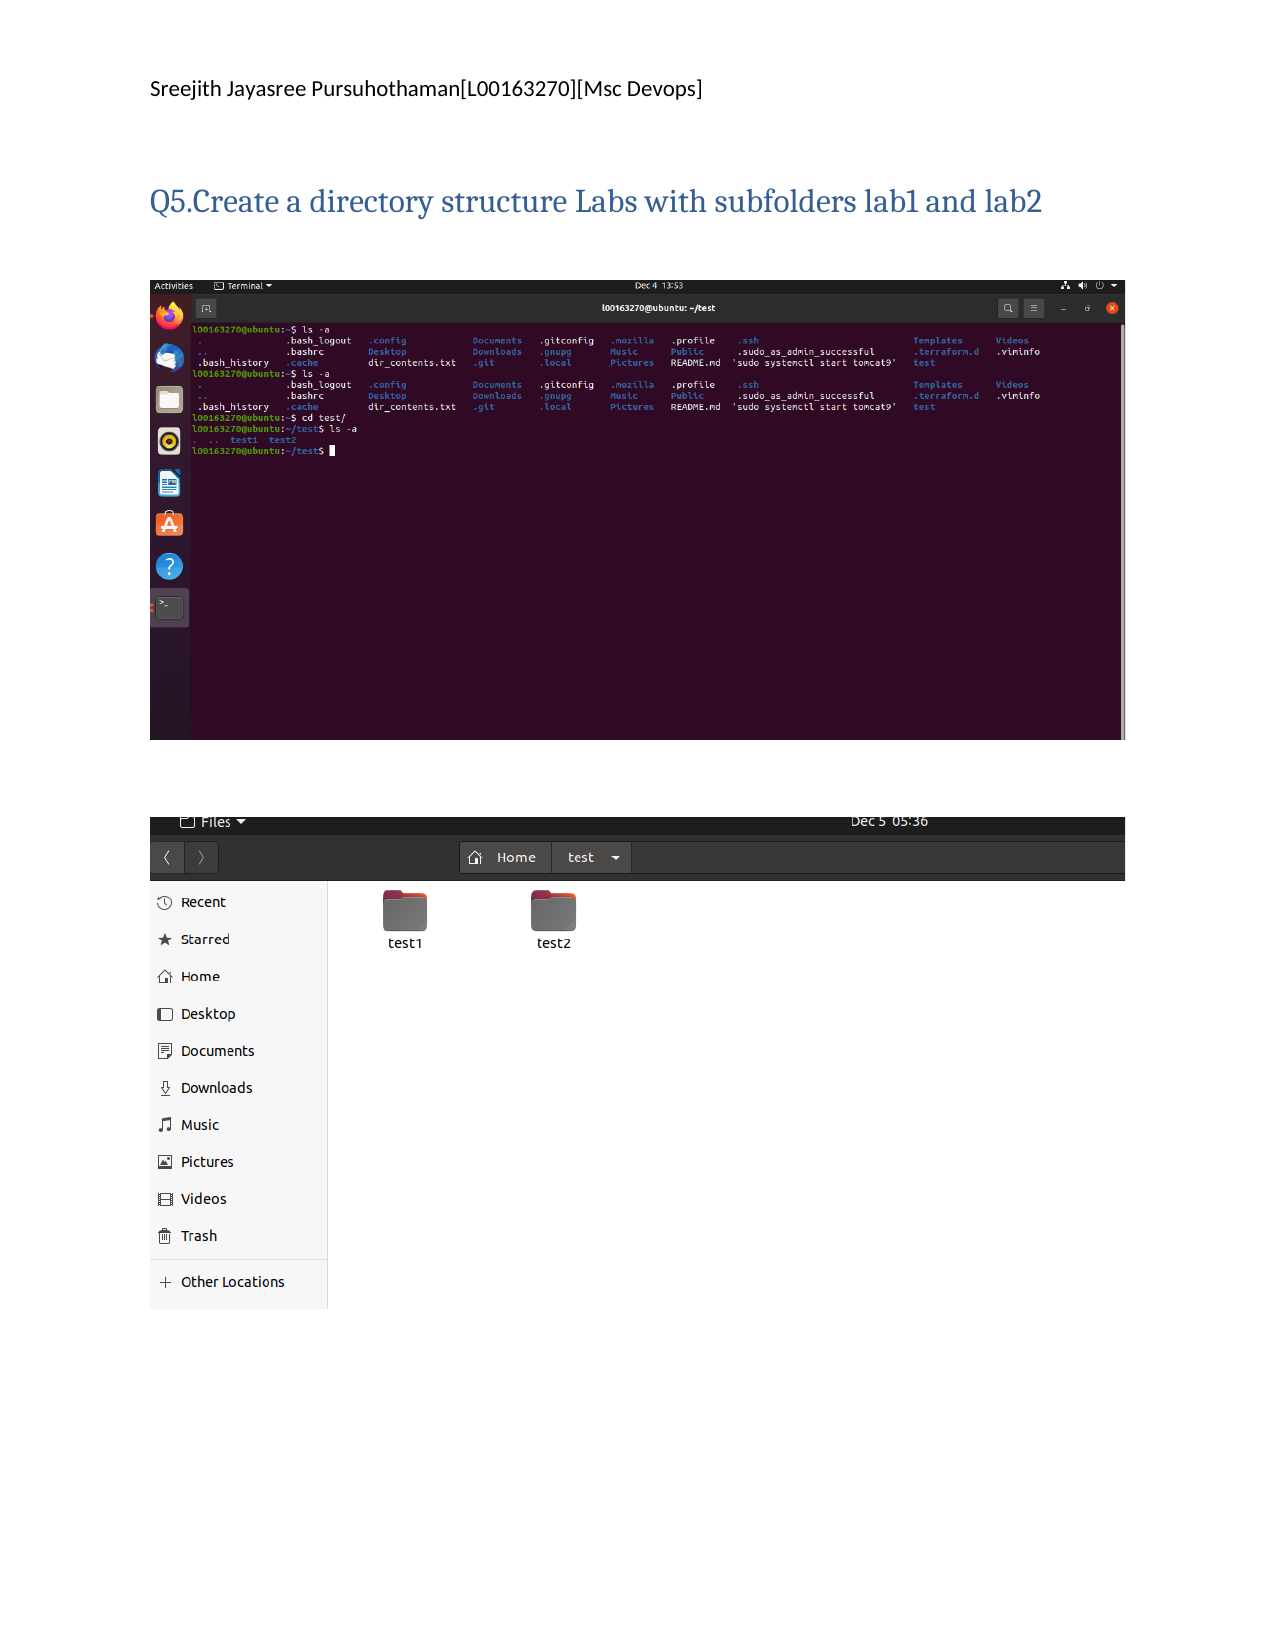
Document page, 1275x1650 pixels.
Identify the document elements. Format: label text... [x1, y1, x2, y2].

subtitle Q5.Create a directory structure Labs with subfolders lab1 and lab2 [150, 183, 1125, 221]
picture [150, 817, 1125, 1309]
picture [150, 280, 1125, 740]
